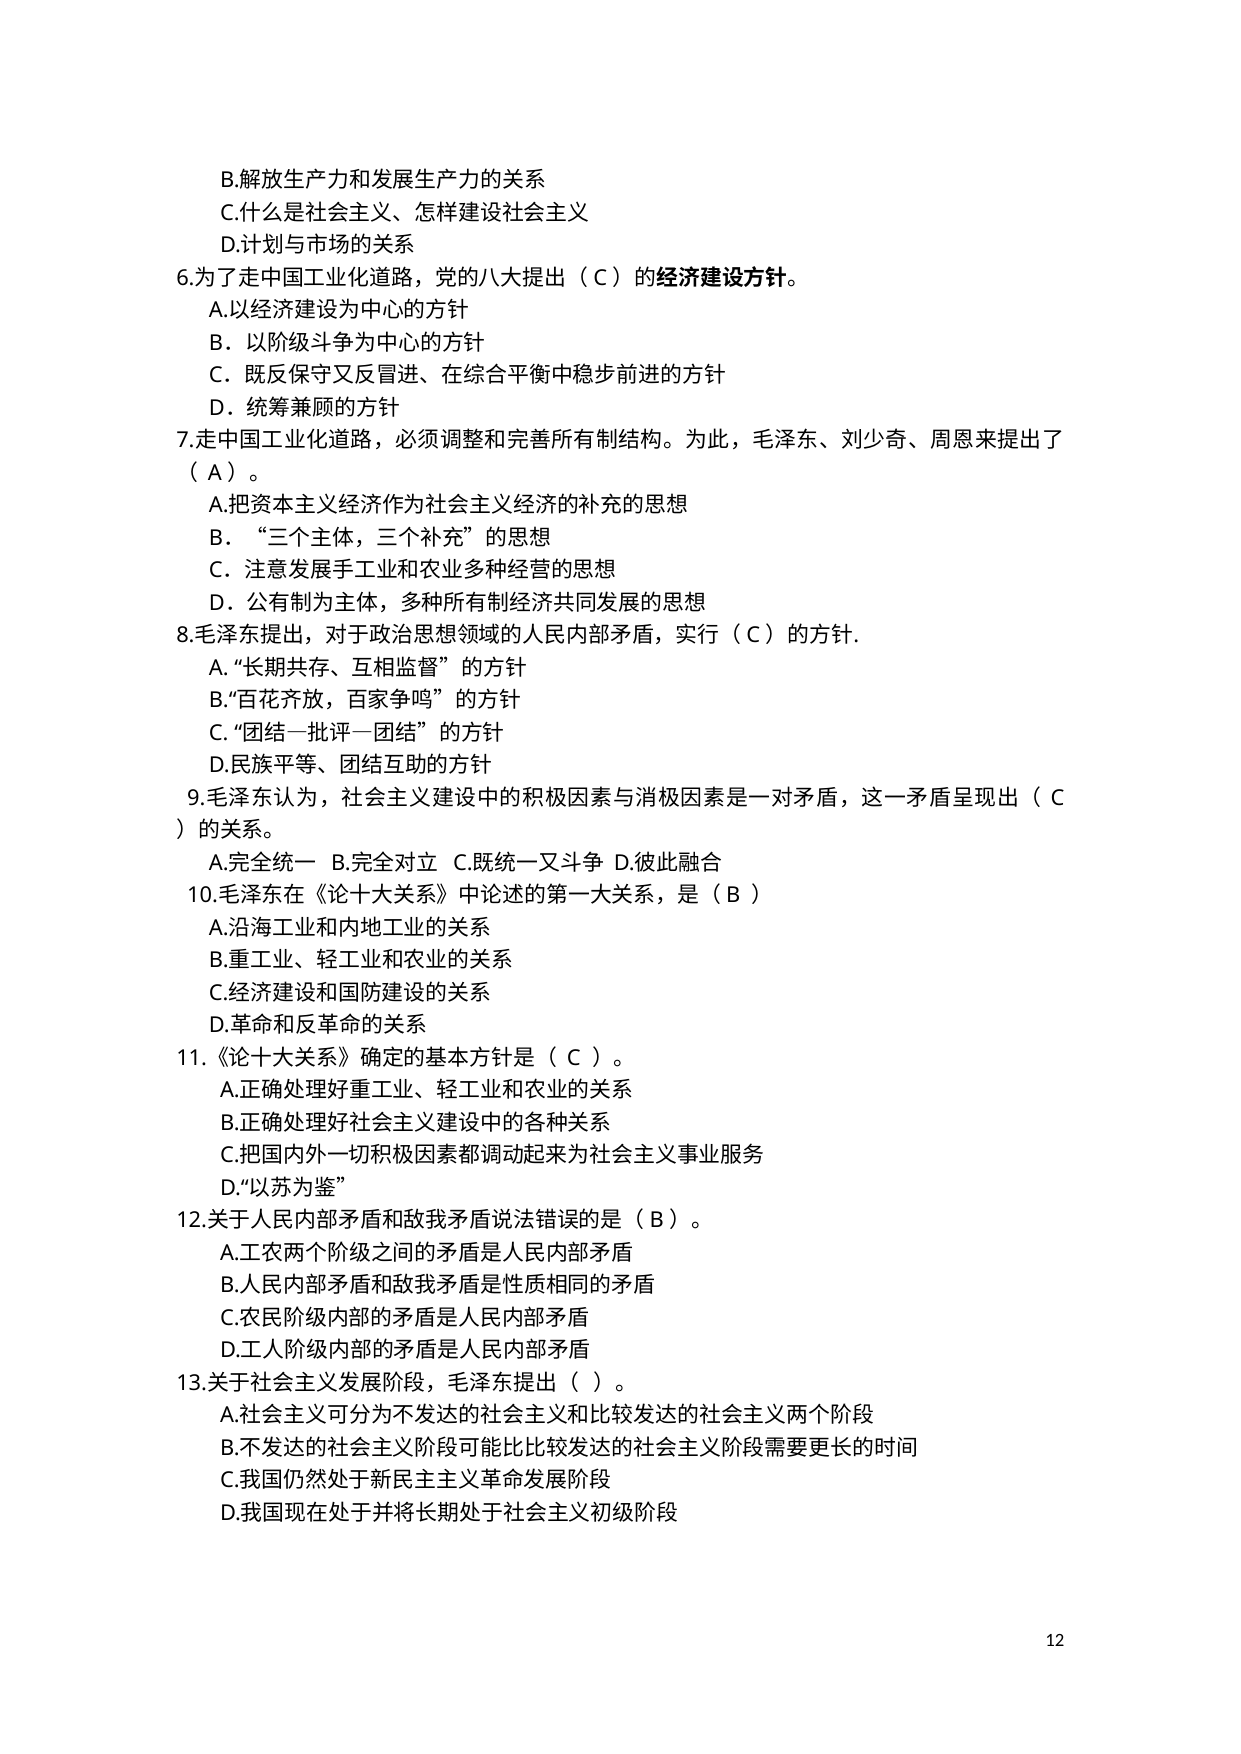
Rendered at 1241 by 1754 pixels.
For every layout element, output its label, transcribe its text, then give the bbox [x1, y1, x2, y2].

text 9.毛泽东认为，社会主义建设中的积极因素与消极因素是一对矛盾，这一矛盾呈现出（ C ）的关系。 [176, 779, 1064, 844]
text 11.《论十大关系》确定的基本方针是（ C ）。 [176, 1039, 1064, 1072]
text A.完全统一 B.完全对立 C.既统一又斗争 D.彼此融合 [176, 844, 1064, 877]
text A. “长期共存、互相监督”的方针 [176, 649, 1064, 682]
text A.把资本主义经济作为社会主义经济的补充的思想 [176, 487, 1064, 519]
text C.经济建设和国防建设的关系 [176, 974, 1064, 1007]
text D．统筹兼顾的方针 [176, 389, 1064, 422]
text C．既反保守又反冒进、在综合平衡中稳步前进的方针 [176, 357, 1064, 389]
text B.正确处理好社会主义建设中的各种关系 [176, 1104, 1064, 1137]
text 6.为了走中国工业化道路，党的八大提出（ C ）的经济建设方针。 [176, 259, 1064, 292]
text D.民族平等、团结互助的方针 [176, 747, 1064, 779]
text B.“百花齐放，百家争鸣”的方针 [176, 682, 1064, 714]
text A.工农两个阶级之间的矛盾是人民内部矛盾 [176, 1234, 1064, 1267]
text D.“以苏为鉴” [176, 1169, 1064, 1202]
text B.重工业、轻工业和农业的关系 [176, 942, 1064, 974]
text 13.关于社会主义发展阶段，毛泽东提出（ ）。 [176, 1364, 1064, 1397]
text D.革命和反革命的关系 [176, 1007, 1064, 1039]
text C. “团结—批评—团结”的方针 [176, 714, 1064, 747]
text A.正确处理好重工业、轻工业和农业的关系 [176, 1072, 1064, 1104]
text C.农民阶级内部的矛盾是人民内部矛盾 [176, 1299, 1064, 1332]
text C.什么是社会主义、怎样建设社会主义 [176, 194, 1064, 227]
text B．以阶级斗争为中心的方针 [176, 324, 1064, 357]
text C.我国仍然处于新民主主义革命发展阶段 [176, 1462, 1064, 1494]
text D.计划与市场的关系 [176, 227, 1064, 259]
text D．公有制为主体，多种所有制经济共同发展的思想 [176, 584, 1064, 617]
text A.以经济建设为中心的方针 [176, 292, 1064, 324]
text B.不发达的社会主义阶段可能比比较发达的社会主义阶段需要更长的时间 [176, 1429, 1064, 1462]
text C．注意发展手工业和农业多种经营的思想 [176, 552, 1064, 584]
text 12.关于人民内部矛盾和敌我矛盾说法错误的是（ B ）。 [176, 1202, 1064, 1234]
text B.人民内部矛盾和敌我矛盾是性质相同的矛盾 [176, 1267, 1064, 1299]
text A.社会主义可分为不发达的社会主义和比较发达的社会主义两个阶段 [176, 1397, 1064, 1429]
text C.把国内外一切积极因素都调动起来为社会主义事业服务 [176, 1137, 1064, 1169]
text 8.毛泽东提出，对于政治思想领域的人民内部矛盾，实行（ C ）的方针. [176, 617, 1064, 649]
text 7.走中国工业化道路，必须调整和完善所有制结构。为此，毛泽东、刘少奇、周恩来提出了（ A ）。 [176, 422, 1064, 487]
text D.我国现在处于并将长期处于社会主义初级阶段 [176, 1494, 1064, 1527]
text B.解放生产力和发展生产力的关系 [176, 162, 1064, 194]
text 10.毛泽东在《论十大关系》中论述的第一大关系，是（ B ） [176, 877, 1064, 909]
text A.沿海工业和内地工业的关系 [176, 909, 1064, 942]
text B．“三个主体，三个补充”的思想 [176, 519, 1064, 552]
text D.工人阶级内部的矛盾是人民内部矛盾 [176, 1332, 1064, 1364]
